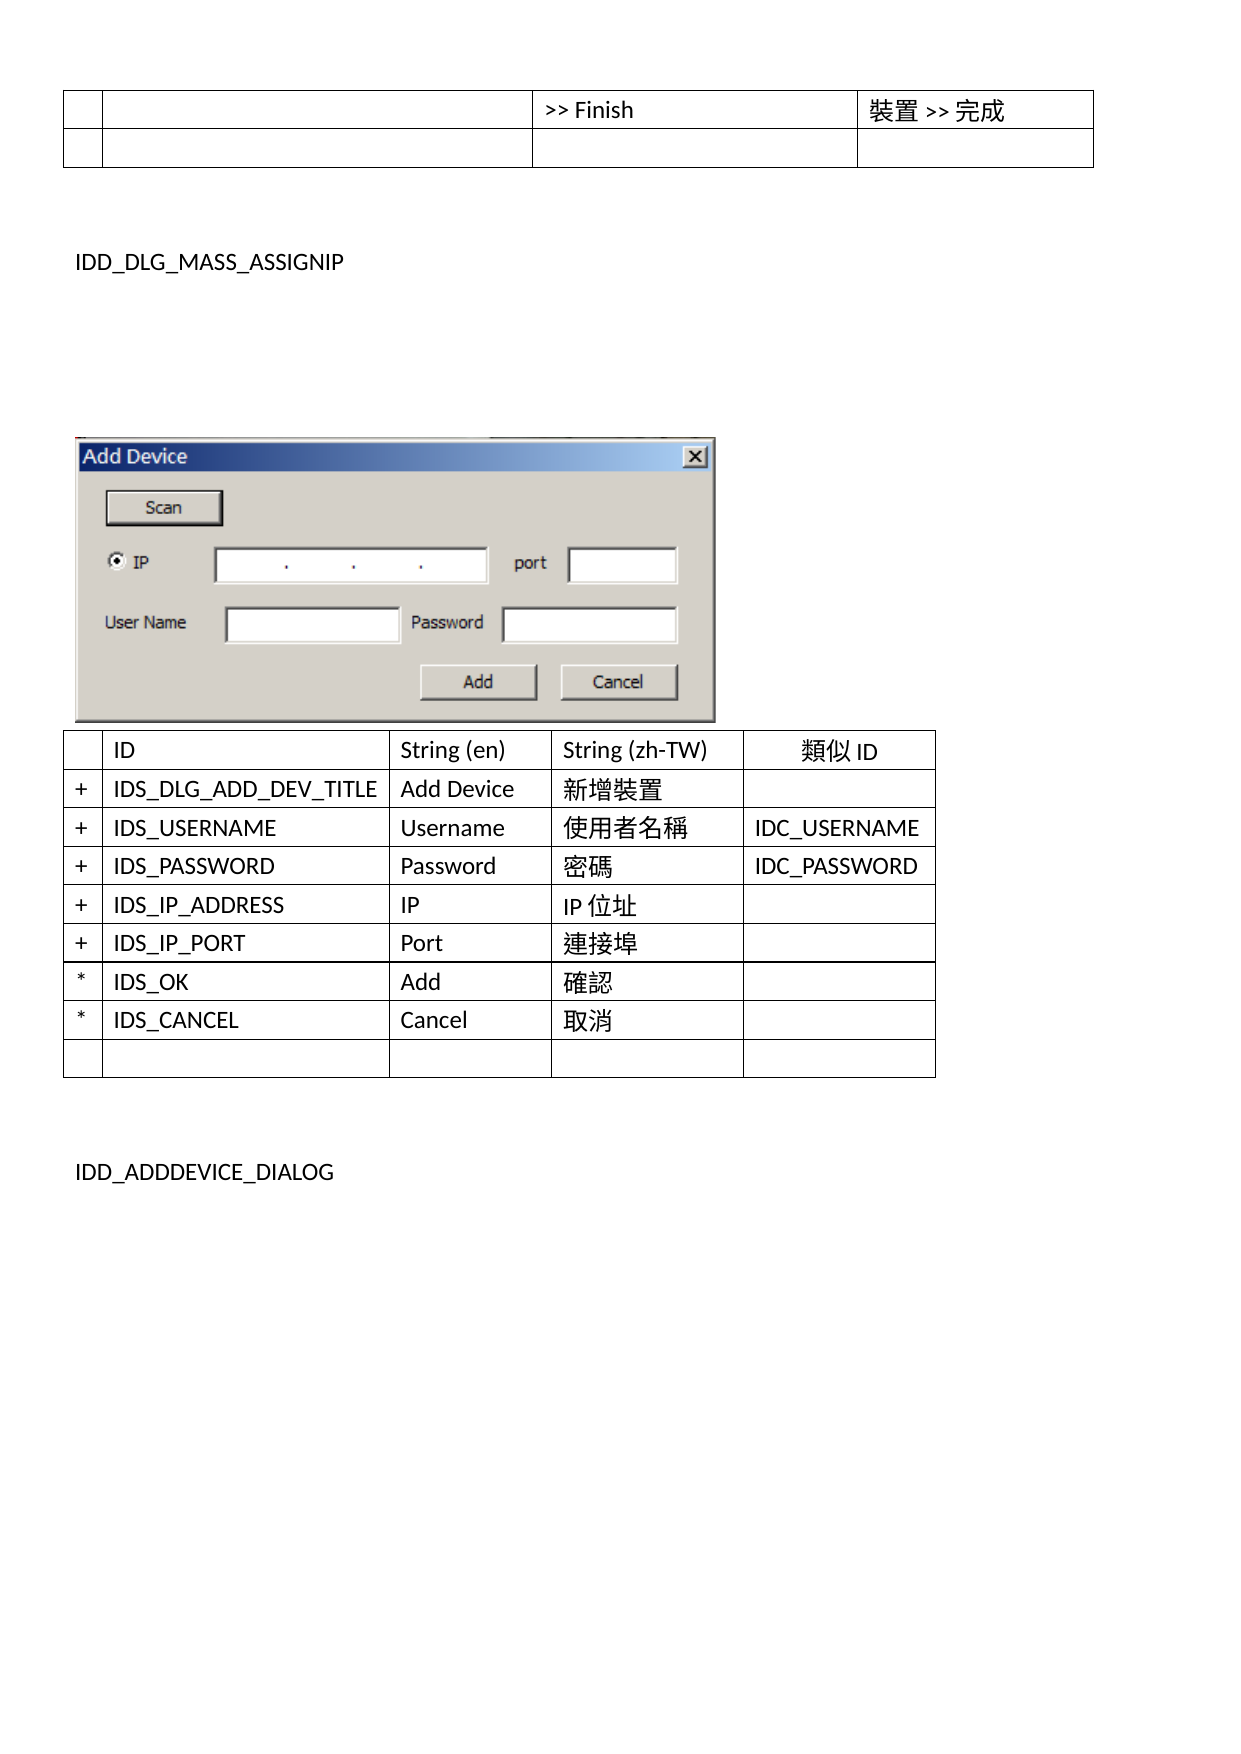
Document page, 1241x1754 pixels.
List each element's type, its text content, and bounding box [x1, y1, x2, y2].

table_cell IDS_PASSWORD [103, 847, 389, 884]
table_cell Password [390, 847, 551, 884]
table_cell IDS_CANCEL [103, 1001, 389, 1038]
table_cell [64, 129, 102, 167]
table_cell 取消 [552, 1001, 743, 1038]
table_cell + [64, 885, 102, 923]
table_cell + [64, 847, 102, 884]
table_header String (zh-TW) [552, 731, 743, 769]
table_cell [103, 129, 532, 167]
table_cell [103, 1040, 389, 1077]
table_cell [744, 963, 935, 1000]
table_cell [858, 129, 1093, 167]
table_cell IDS_OK [103, 963, 389, 1000]
table_cell Cancel [390, 1001, 551, 1038]
table_cell * [64, 963, 102, 1000]
table_cell [533, 129, 857, 167]
table_cell [552, 1040, 743, 1077]
table_cell IDS_DLG_ADD_DEV_TITLE [103, 770, 389, 807]
picture [75, 437, 716, 723]
table_cell [744, 1001, 935, 1038]
table_cell Add Device [390, 770, 551, 807]
table_cell + [64, 924, 102, 961]
table_header String (en) [390, 731, 551, 769]
table_cell IP 位址 [552, 885, 743, 923]
table_header ID [103, 731, 389, 769]
table_cell IDS_IP_PORT [103, 924, 389, 961]
table_cell [744, 924, 935, 961]
text IDD_DLG_MASS_ASSIGNIP [75, 243, 1165, 280]
table_cell Add [390, 963, 551, 1000]
table_cell [744, 885, 935, 923]
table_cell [103, 91, 532, 128]
table_cell [744, 770, 935, 807]
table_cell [858, 91, 1093, 128]
table_header 類似ID [744, 731, 935, 769]
table_cell [64, 1040, 102, 1077]
table_cell 使用者名稱 [552, 808, 743, 846]
table_cell 確認 [552, 963, 743, 1000]
table_cell IDS_IP_ADDRESS [103, 885, 389, 923]
table_cell IDC_USERNAME [744, 808, 935, 846]
table_header [64, 731, 102, 769]
table_cell + [64, 808, 102, 846]
table_cell [390, 1040, 551, 1077]
table_cell * [64, 1001, 102, 1038]
table_cell Port [390, 924, 551, 961]
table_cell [533, 91, 857, 128]
table_cell 連接埠 [552, 924, 743, 961]
text IDD_ADDDEVICE_DIALOG [75, 1153, 1165, 1191]
table_cell 密碼 [552, 847, 743, 884]
table_cell IDC_PASSWORD [744, 847, 935, 884]
table_cell [744, 1040, 935, 1077]
table_cell IDS_USERNAME [103, 808, 389, 846]
table_cell IP [390, 885, 551, 923]
table_cell + [64, 770, 102, 807]
table_cell + [64, 91, 102, 128]
table_cell 新增裝置 [552, 770, 743, 807]
table_cell Username [390, 808, 551, 846]
